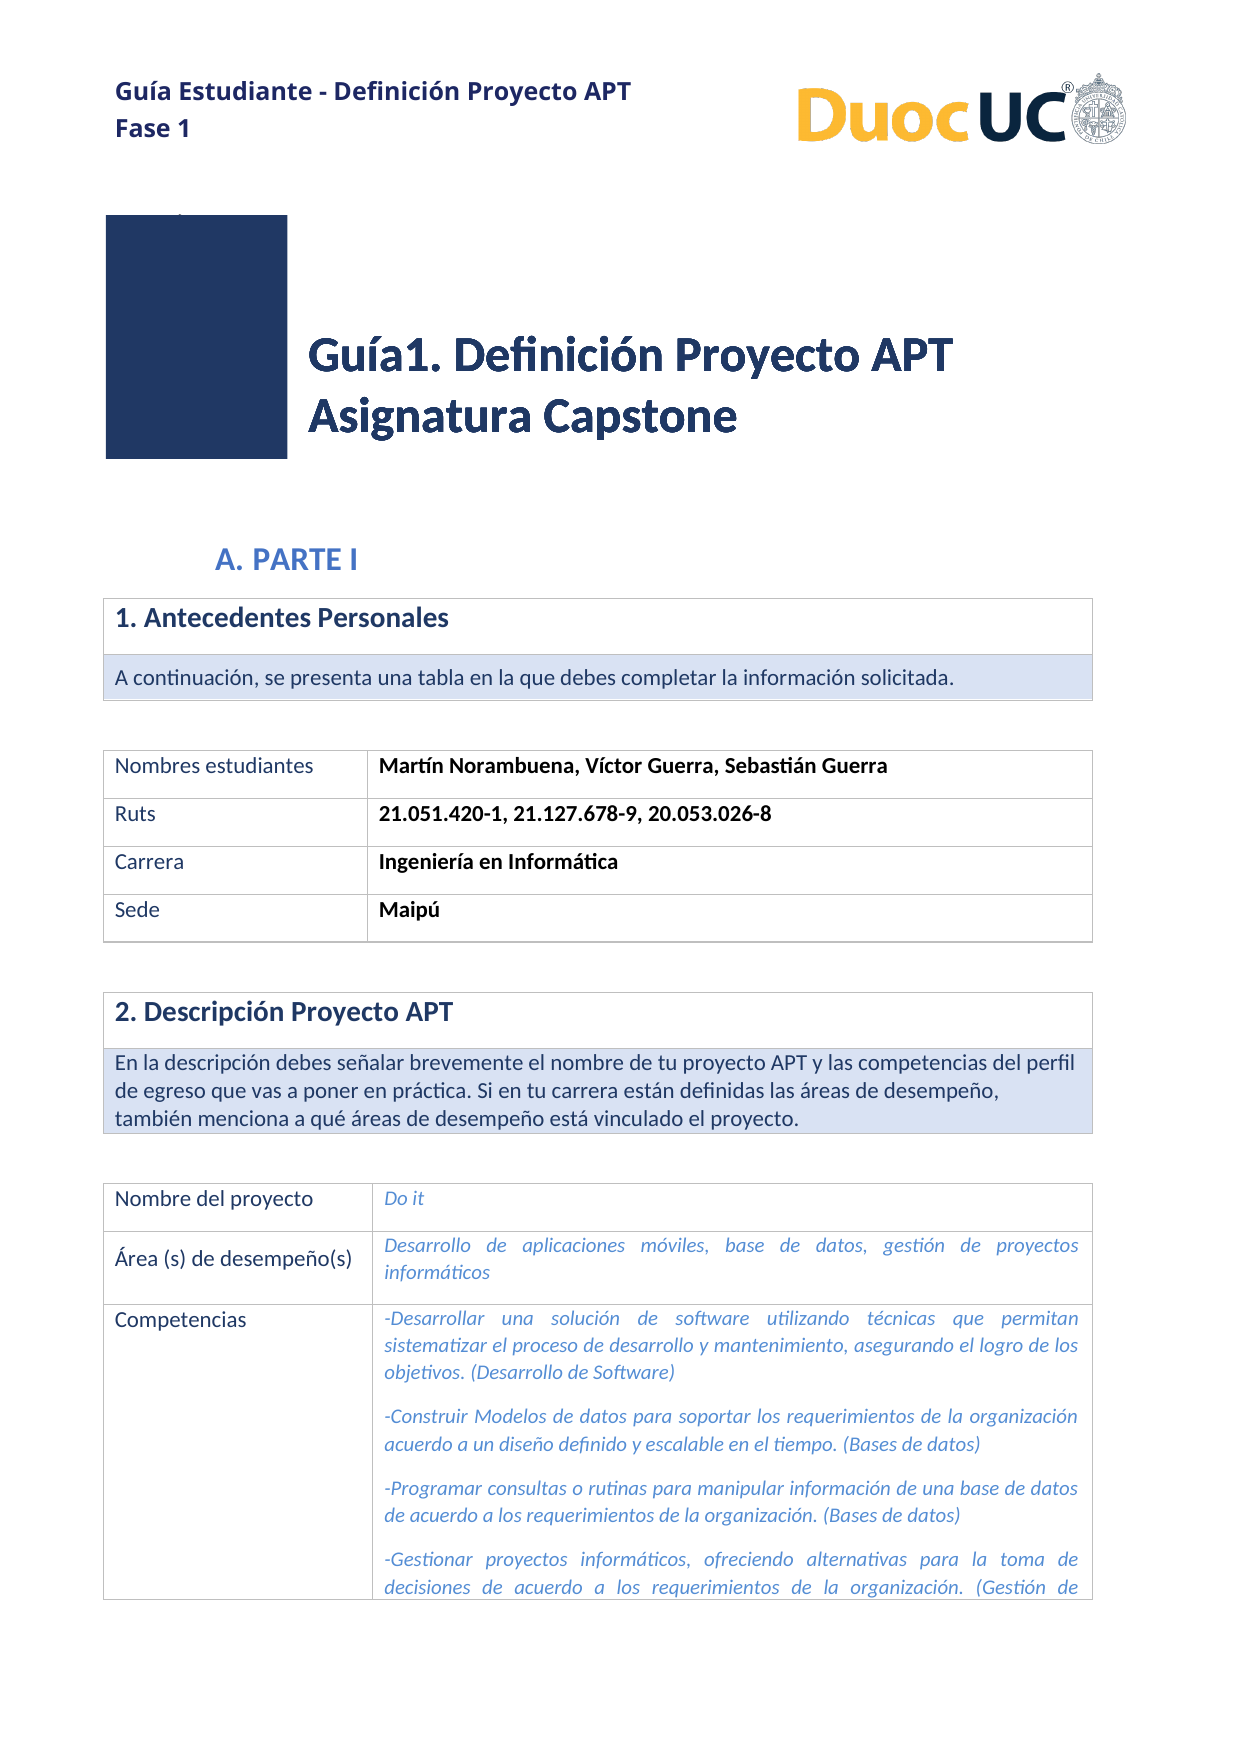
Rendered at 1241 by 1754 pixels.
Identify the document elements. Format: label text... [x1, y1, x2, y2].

table_cell En la descripción debes señalar brevemente el nombre de tu proyecto APT y las competencias del perfil de egreso que vas a poner en práctica. Si en tu carrera están definidas las áreas de desempeño, también menciona a qué áreas de desempeño está vinculado el proyecto. [104, 1049, 1092, 1133]
table_header Martín Norambuena, Víctor Guerra, Sebastián Guerra [368, 751, 1092, 798]
table_cell Ruts [104, 799, 367, 846]
table_header 1. Antecedentes Personales [104, 599, 1092, 654]
table_cell Sede [104, 895, 367, 941]
table_header 2. Descripción Proyecto APT [104, 993, 1092, 1047]
table_cell Ingeniería en Informática [368, 847, 1092, 894]
table_header Nombres estudiantes [104, 751, 367, 798]
table_cell Carrera [104, 847, 367, 894]
table_cell Desarrollo de aplicaciones móviles, base de datos, gestión de proyectos informáticos [373, 1232, 1092, 1304]
table_cell Competencias [104, 1305, 372, 1599]
text } [177, 209, 1063, 238]
list PARTE I [215, 538, 1063, 578]
table_cell Maipú [368, 895, 1092, 941]
table_cell A continuación, se presenta una tabla en la que debes completar la información solicitada. [104, 655, 1092, 699]
picture [798, 73, 1126, 144]
table_cell Área (s) de desempeño(s) [104, 1232, 372, 1304]
table_header Nombre del proyecto [104, 1184, 372, 1231]
table_header Do it [373, 1184, 1092, 1231]
table_cell 21.051.420-1, 21.127.678-9, 20.053.026-8 [368, 799, 1092, 846]
